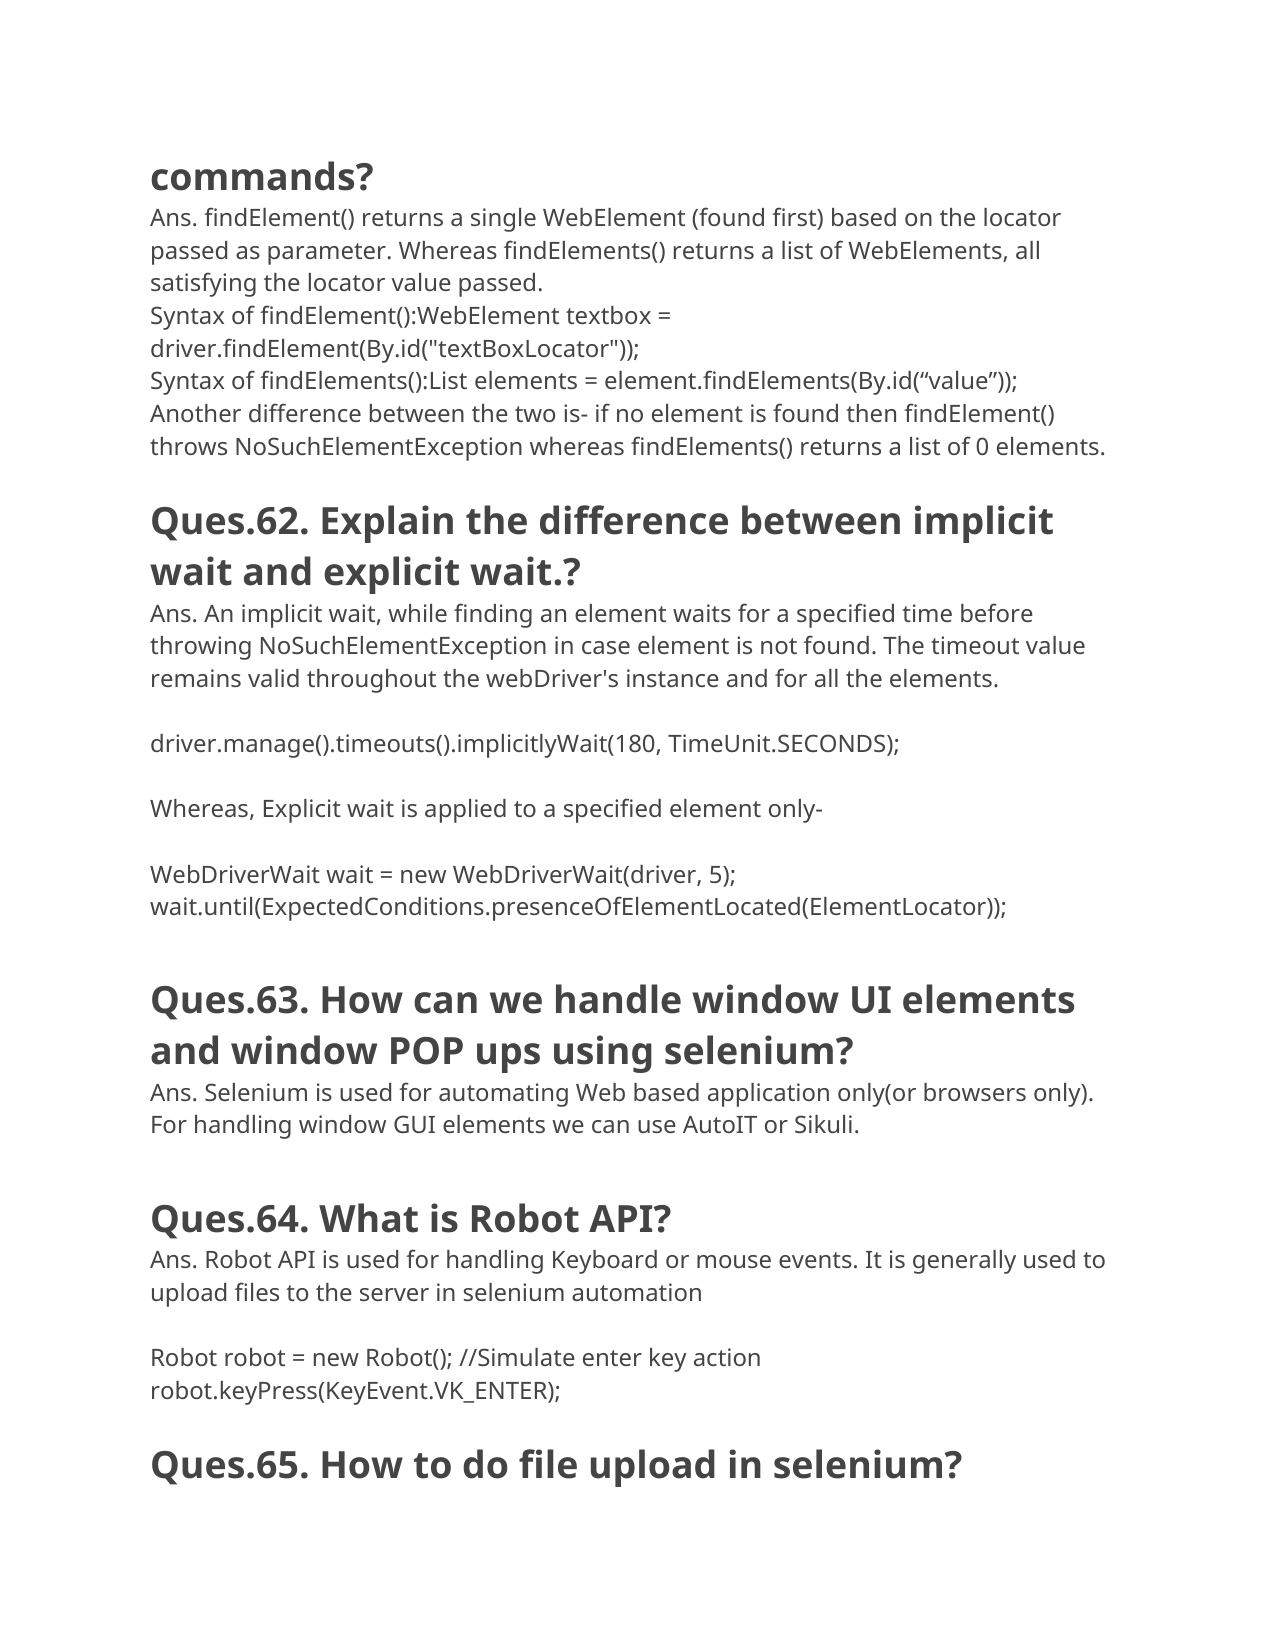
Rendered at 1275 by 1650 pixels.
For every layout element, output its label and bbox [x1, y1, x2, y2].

text [150, 150, 1125, 1490]
